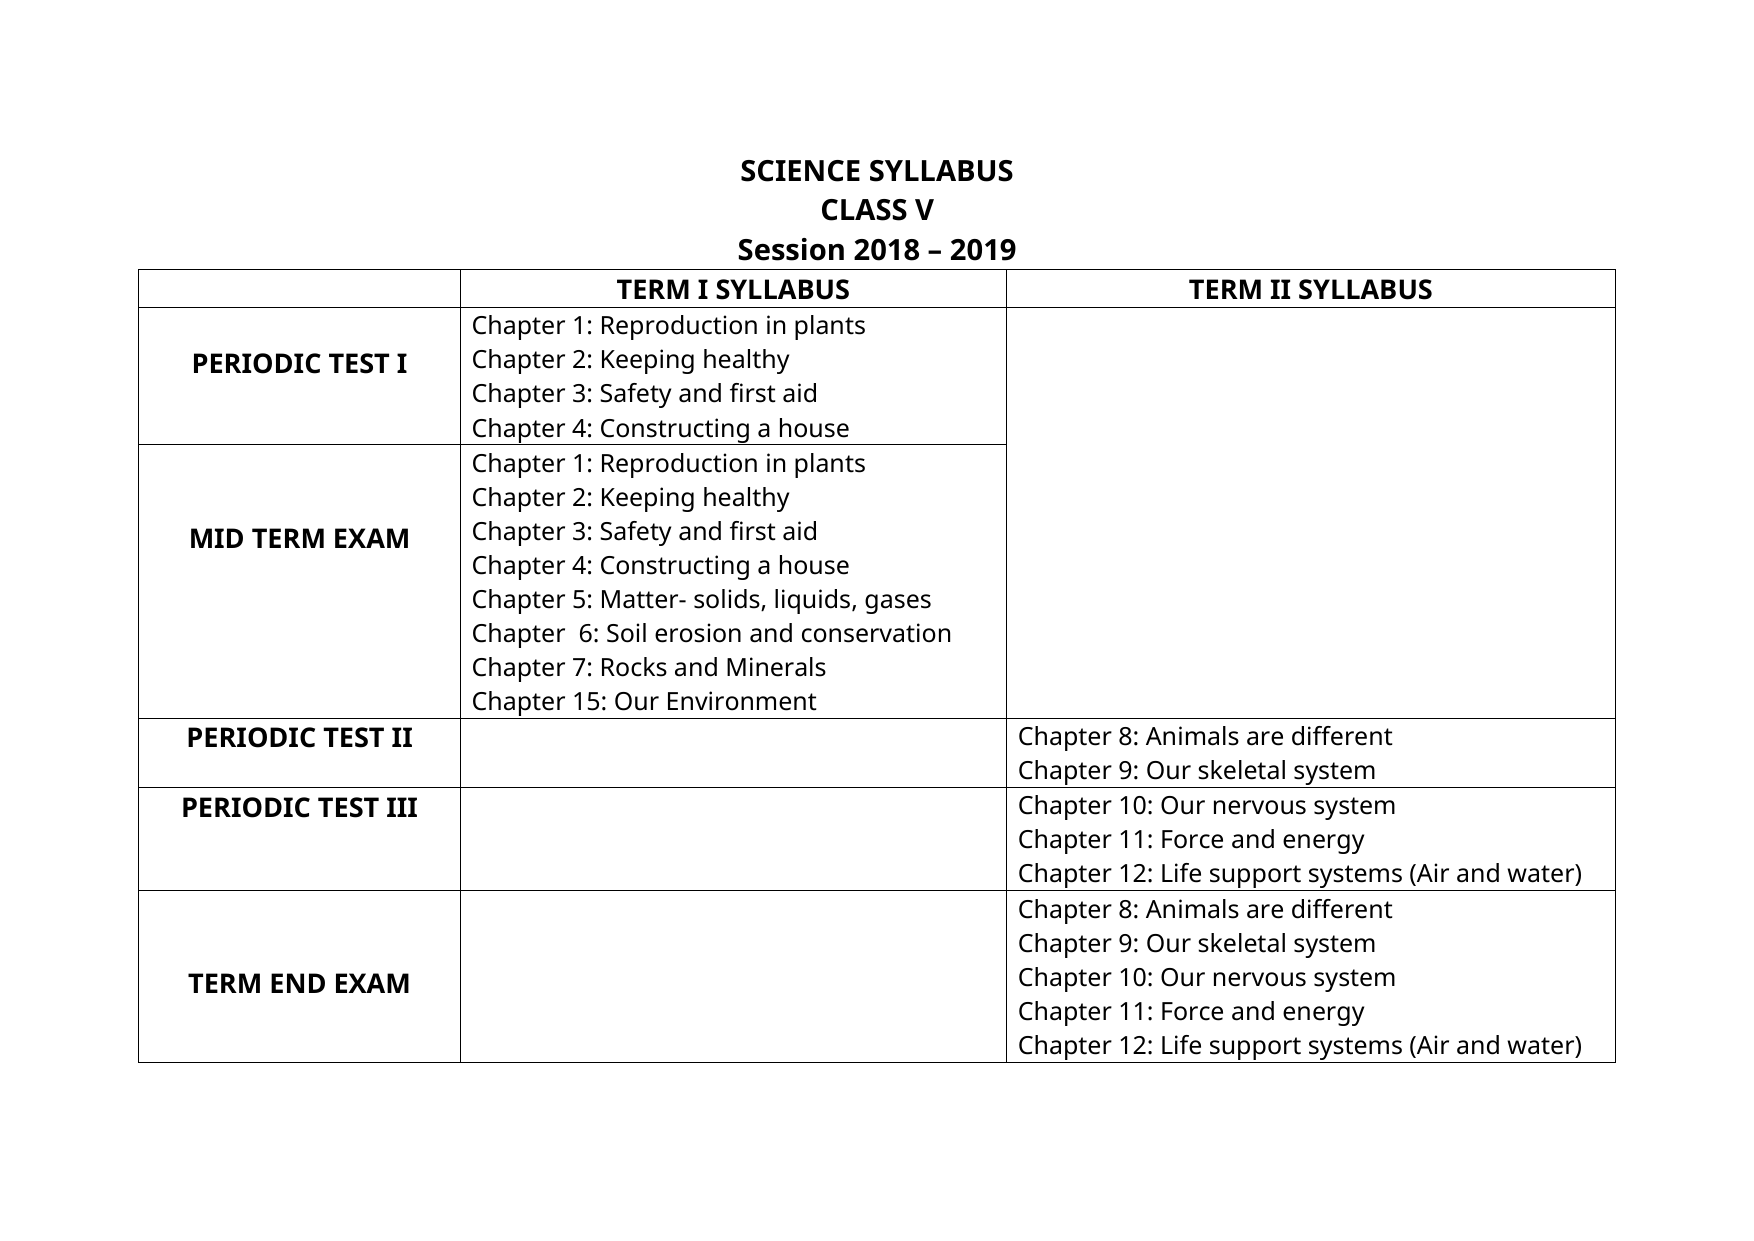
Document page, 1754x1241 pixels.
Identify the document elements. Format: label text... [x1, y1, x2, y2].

text SCIENCE SYLLABUS [150, 150, 1604, 190]
table_cell MID TERM EXAM [139, 445, 460, 718]
table_cell PERIODIC TEST I [139, 308, 460, 444]
table_cell [461, 891, 1006, 1062]
table_cell TERM END EXAM [139, 891, 460, 1062]
table_cell PERIODIC TEST III [139, 788, 460, 890]
table_cell Chapter 10: Our nervous system Chapter 11: Force and energy Chapter 12: Life support systems (Air and water) [1007, 788, 1615, 890]
text CLASS V [150, 190, 1604, 229]
table_header TERM I SYLLABUS [461, 270, 1006, 307]
table_cell Chapter 1: Reproduction in plants Chapter 2: Keeping healthy Chapter 3: Safety and first aid Chapter 4: Constructing a house [461, 308, 1006, 444]
table_header [139, 270, 460, 307]
table_header TERM II SYLLABUS [1007, 270, 1615, 307]
table_cell PERIODIC TEST II [139, 719, 460, 787]
table_cell Chapter 1: Reproduction in plants Chapter 2: Keeping healthy Chapter 3: Safety and first aid Chapter 4: Constructing a house Chapter 5: Matter- solids, liquids, gases Chapter 6: Soil erosion and conservation Chapter 7: Rocks and Minerals Chapter 15: Our Environment [461, 445, 1006, 718]
table_cell [461, 719, 1006, 787]
table_cell Chapter 8: Animals are different Chapter 9: Our skeletal system [1007, 719, 1615, 787]
table_cell [1007, 308, 1615, 718]
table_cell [1007, 891, 1615, 1062]
text Session 2018 – 2019 [150, 229, 1604, 269]
table_cell [461, 788, 1006, 890]
